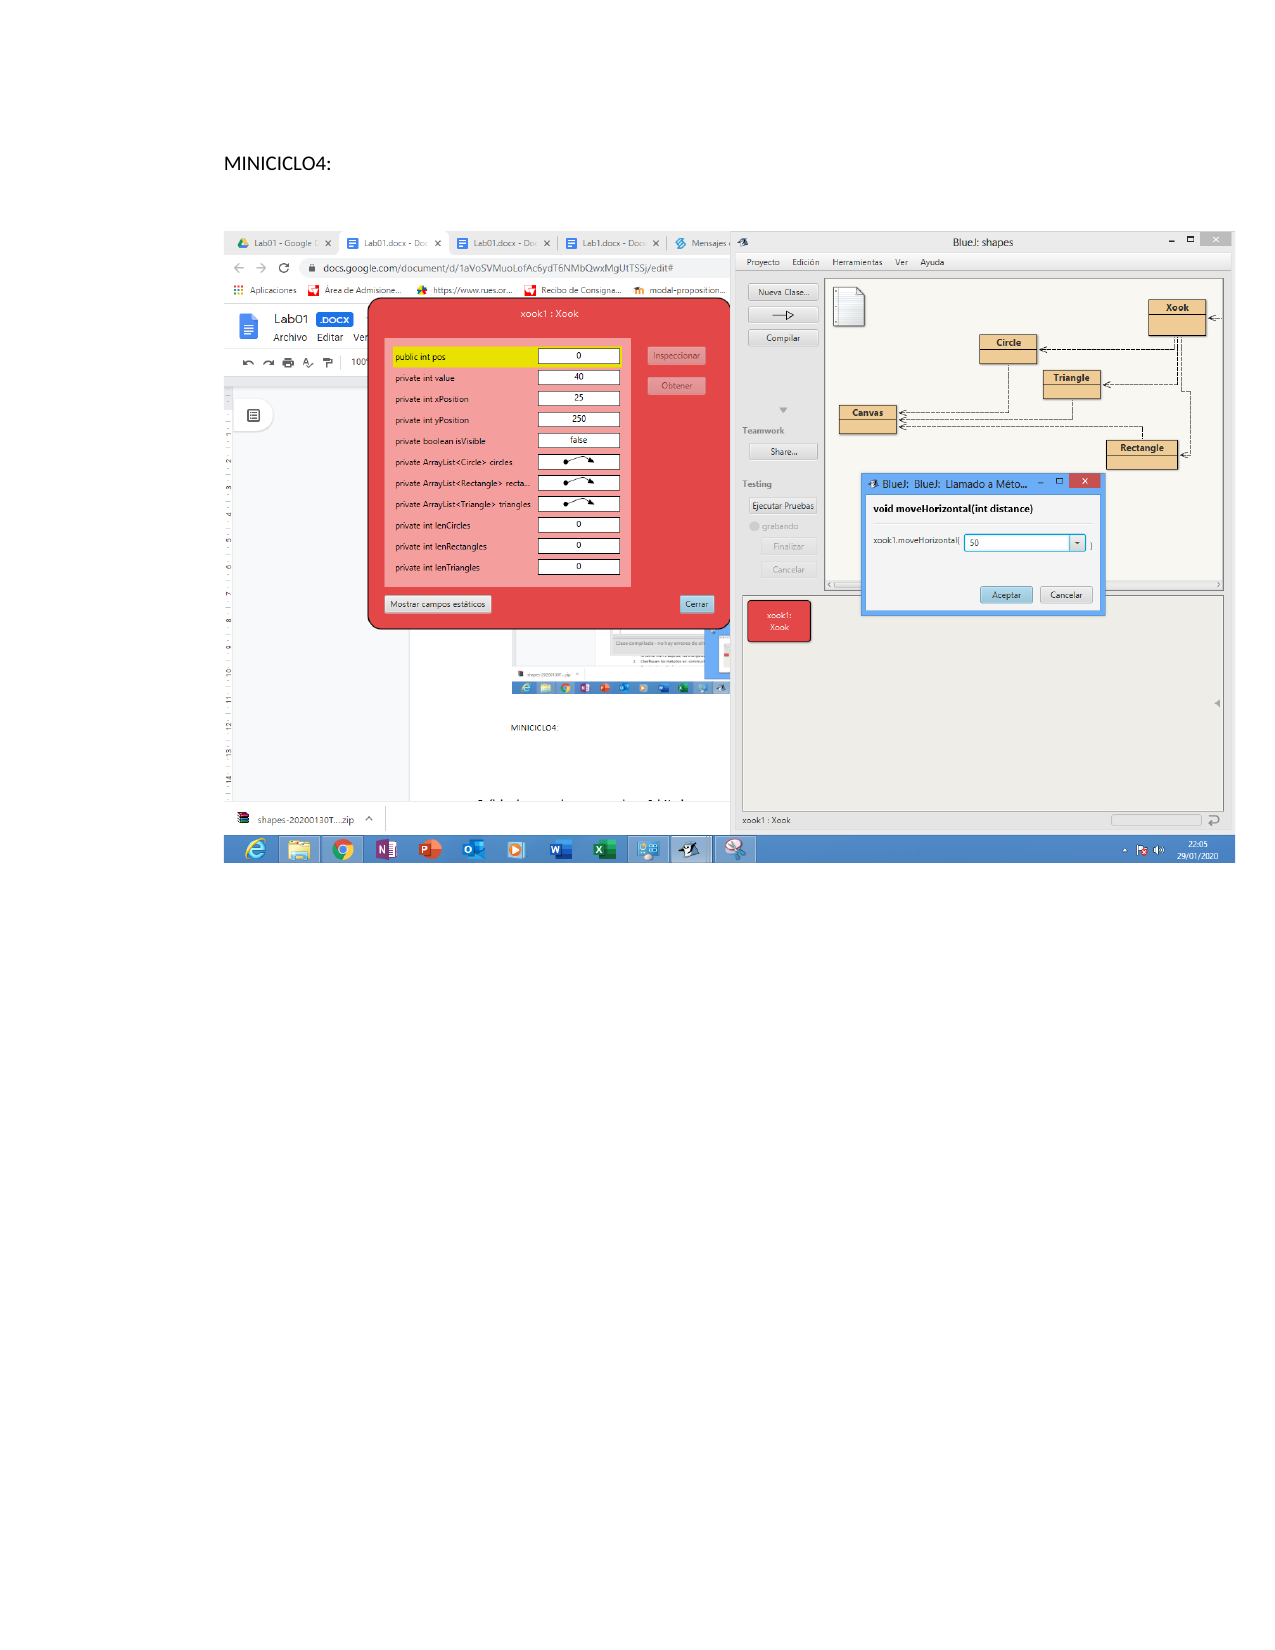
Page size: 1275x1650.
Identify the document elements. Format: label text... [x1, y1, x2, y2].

text MINICICLO4: [224, 150, 1124, 176]
picture [223, 231, 1236, 863]
